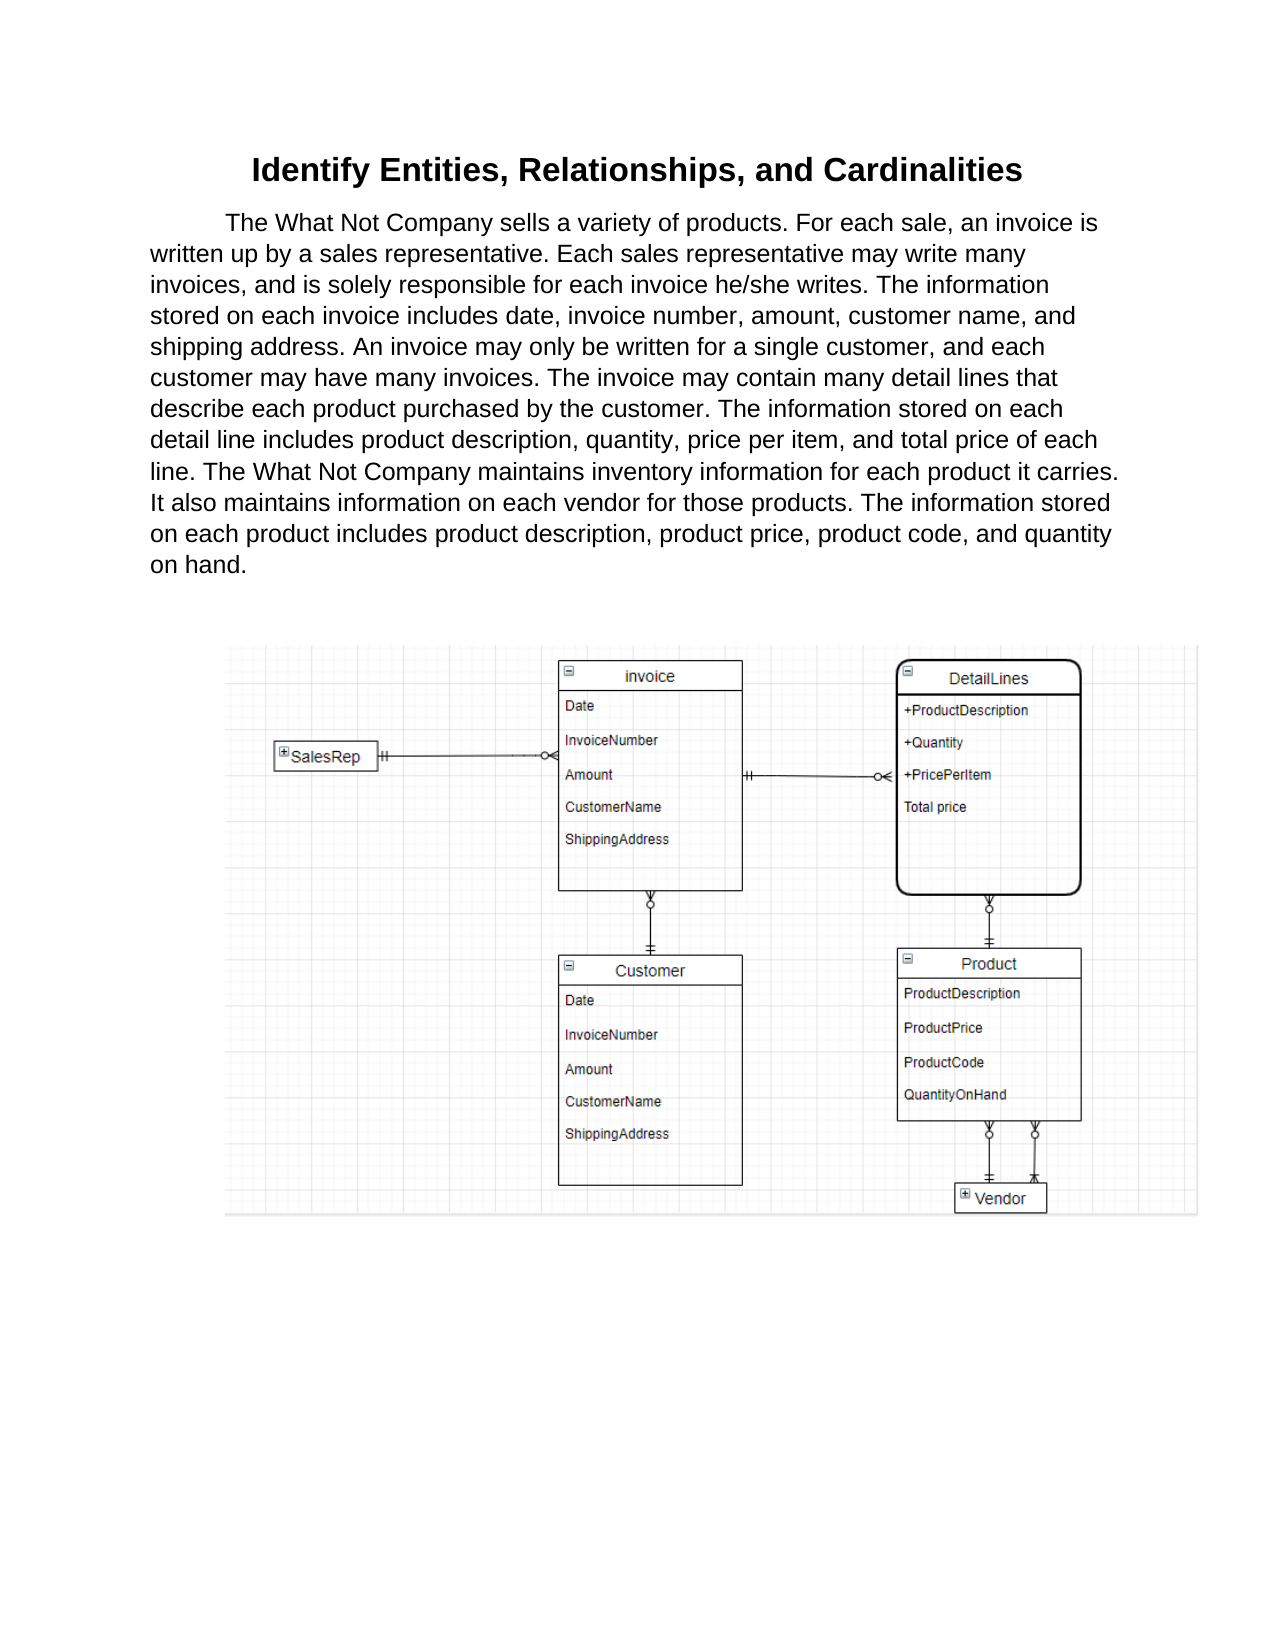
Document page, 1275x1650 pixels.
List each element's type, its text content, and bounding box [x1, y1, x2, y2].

picture [225, 645, 1199, 1217]
text The What Not Company sells a variety of products. For each sale, an invoice is written up by a sales representative. Each sales representative may write many invoices, and is solely responsible for each invoice he/she writes. The information stored on each invoice includes date, invoice number, amount, customer name, and shipping address. An invoice may only be written for a single customer, and each customer may have many invoices. The invoice may contain many detail lines that describe each product purchased by the customer. The information stored on each detail line includes product description, quantity, price per item, and total price of each line. The What Not Company maintains inventory information for each product it carries. It also maintains information on each vendor for those products. The information stored on each product includes product description, product price, product code, and quantity on hand. [150, 208, 1125, 578]
text Identify Entities, Relationships, and Cardinalities [150, 150, 1125, 188]
